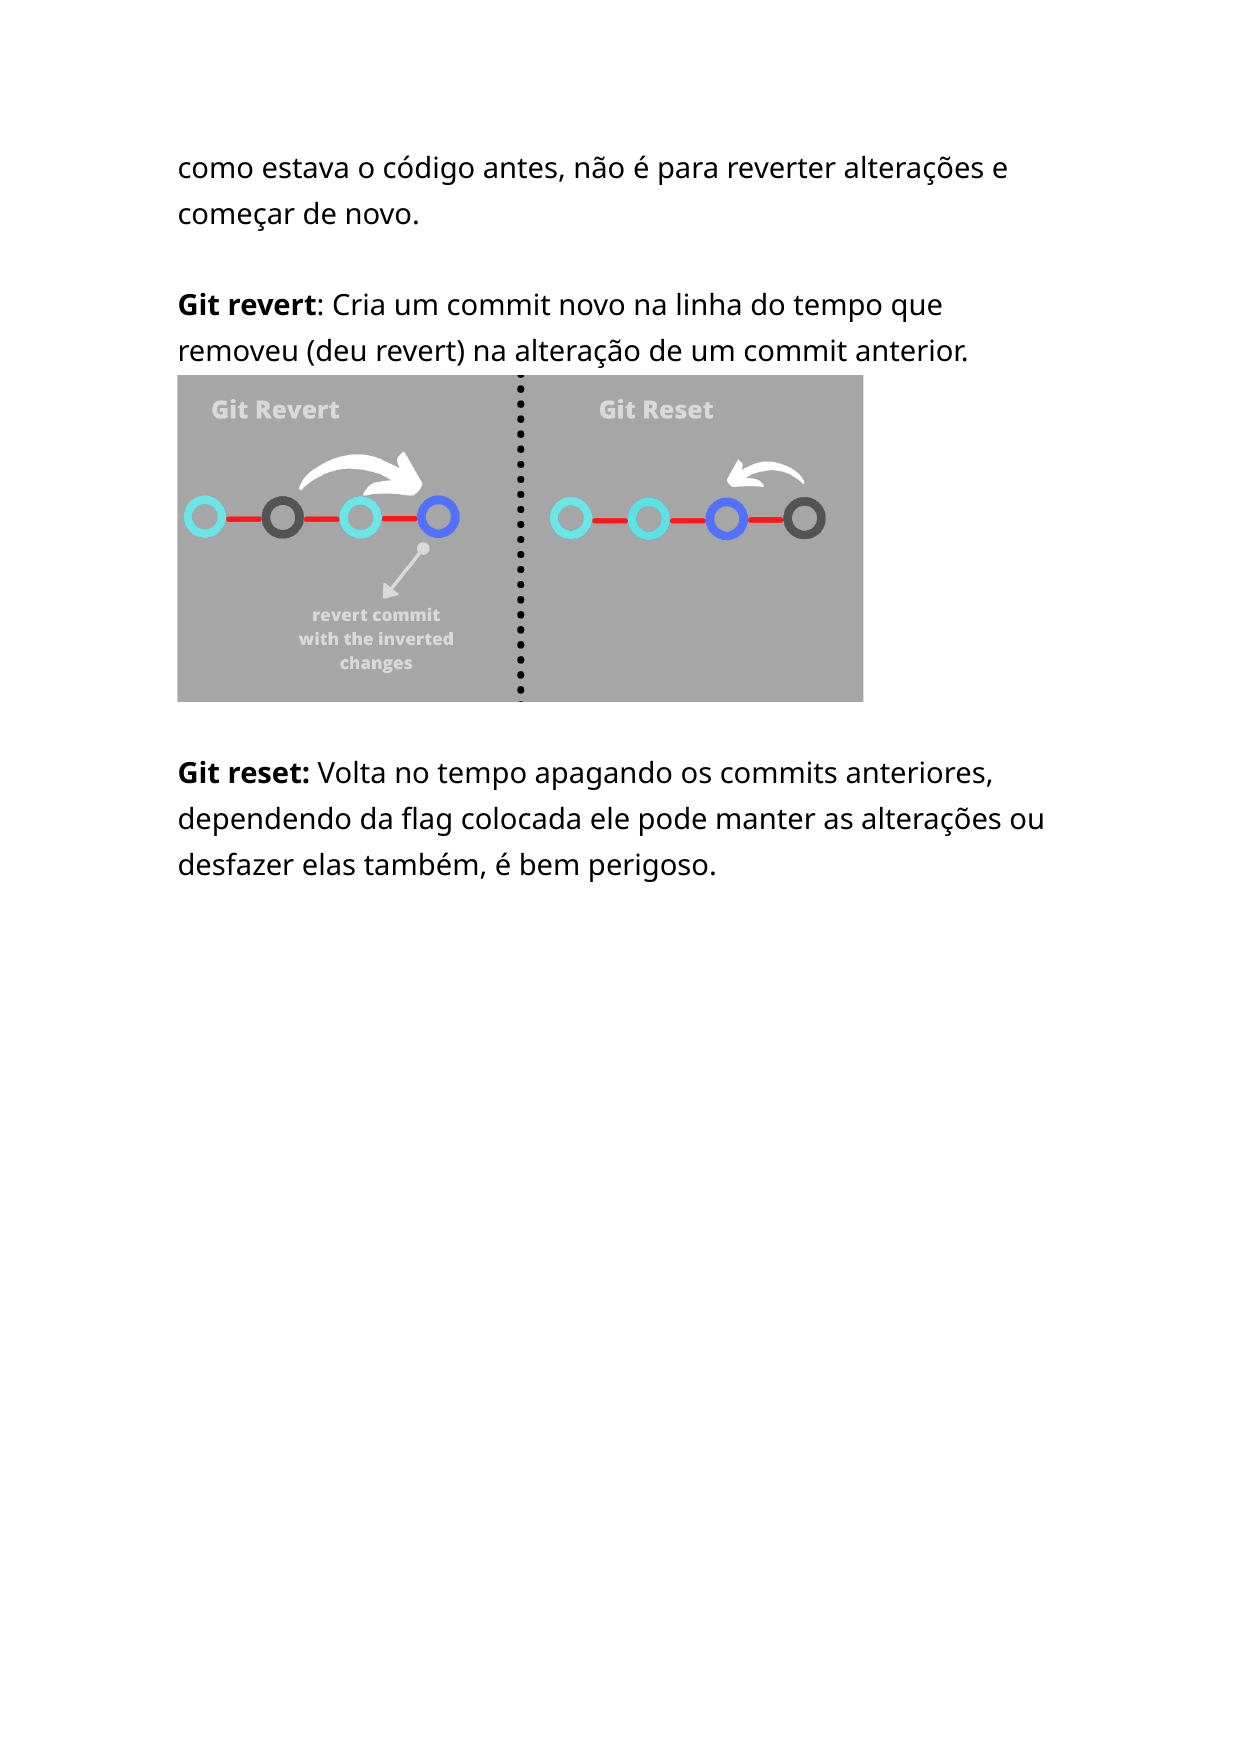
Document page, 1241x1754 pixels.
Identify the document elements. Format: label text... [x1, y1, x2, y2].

text Git revert: Cria um commit novo na linha do tempo que removeu (deu revert) na alteração de um commit anterior. [177, 284, 1063, 370]
text Git reset: Volta no tempo apagando os commits anteriores, dependendo da flag colocada ele pode manter as alterações ou desfazer elas também, é bem perigoso. [177, 753, 1063, 884]
picture [177, 375, 864, 702]
